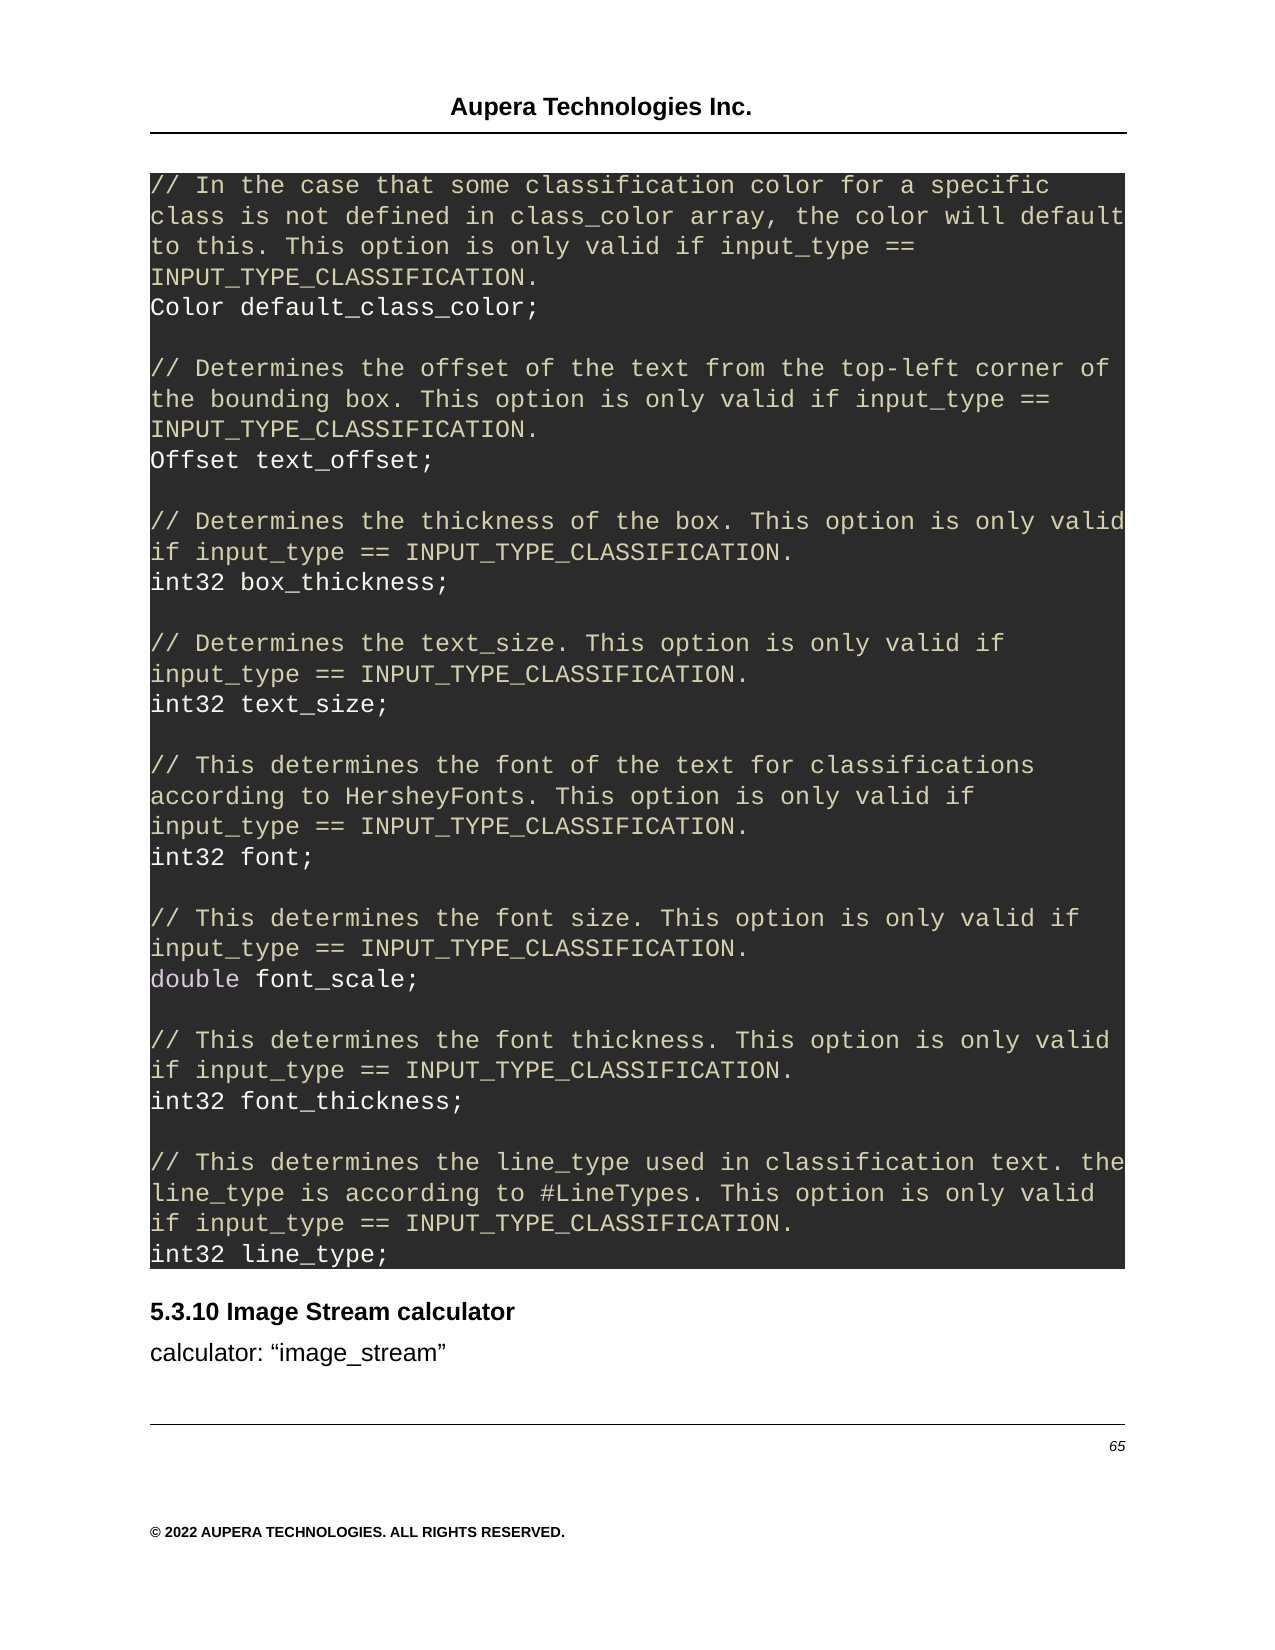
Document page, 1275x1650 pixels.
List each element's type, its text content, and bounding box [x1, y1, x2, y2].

subtitle 5.3.10 Image Stream calculator [150, 1297, 1125, 1325]
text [150, 173, 1125, 1269]
text calculator: “image_stream” [150, 1338, 1125, 1367]
